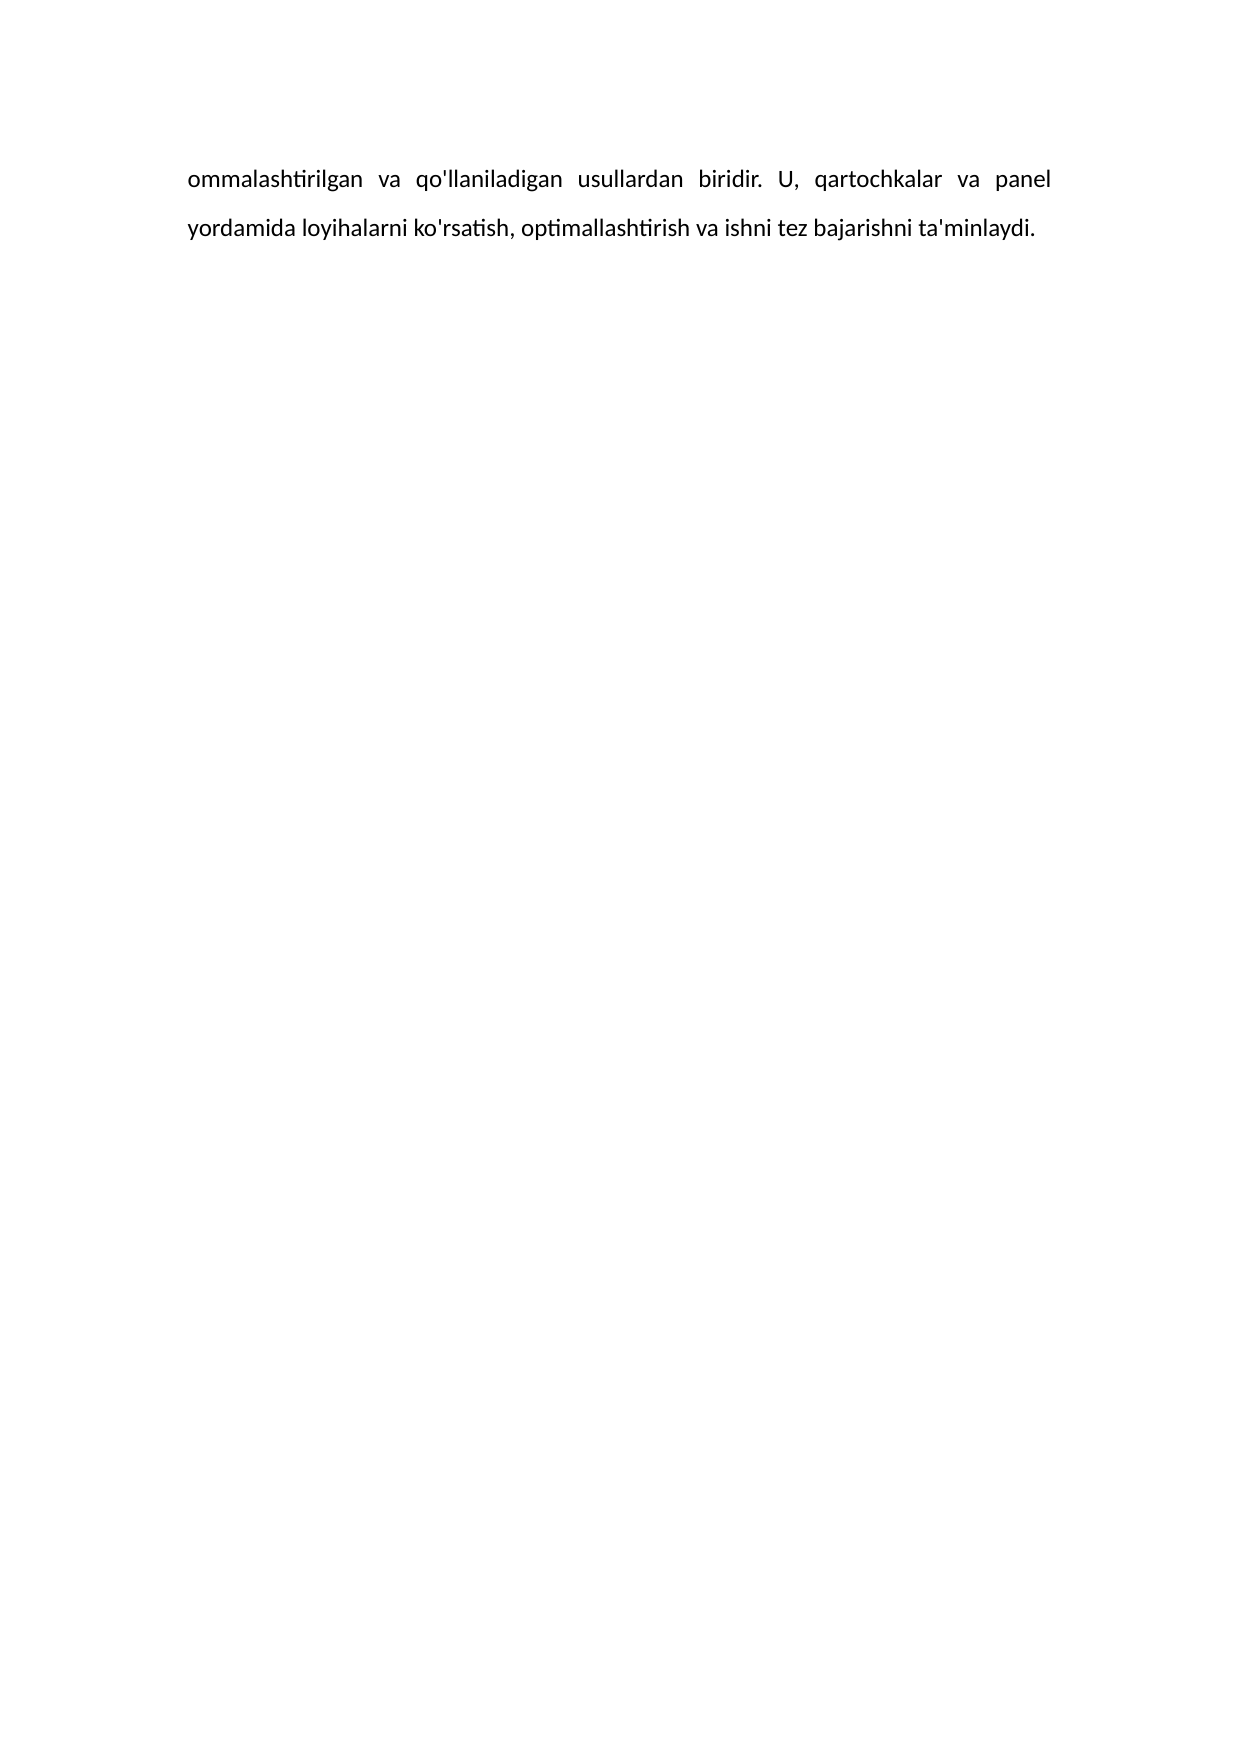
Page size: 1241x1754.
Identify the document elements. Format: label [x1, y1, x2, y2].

text [187, 162, 1053, 243]
